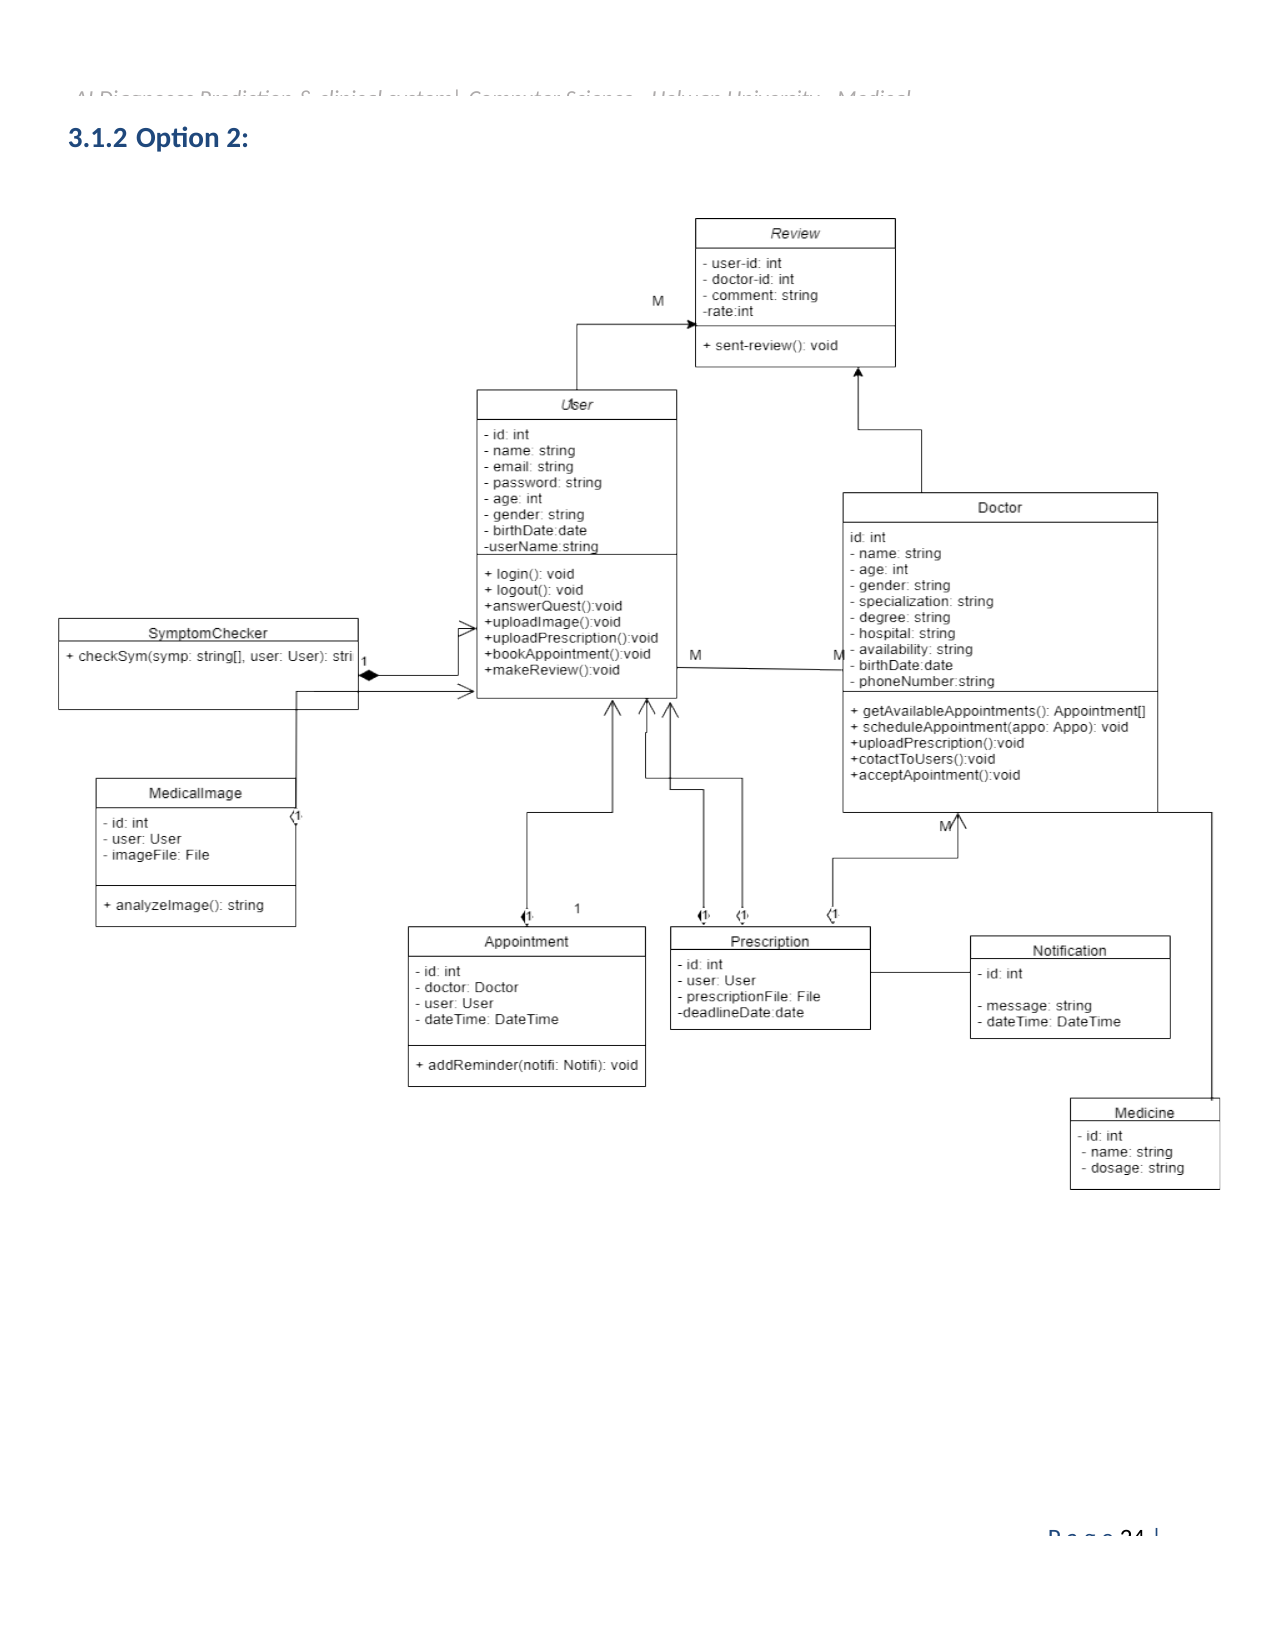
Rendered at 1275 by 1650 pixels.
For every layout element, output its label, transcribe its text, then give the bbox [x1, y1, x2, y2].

picture [58, 218, 1221, 1190]
list Option 2: [68, 119, 1269, 155]
